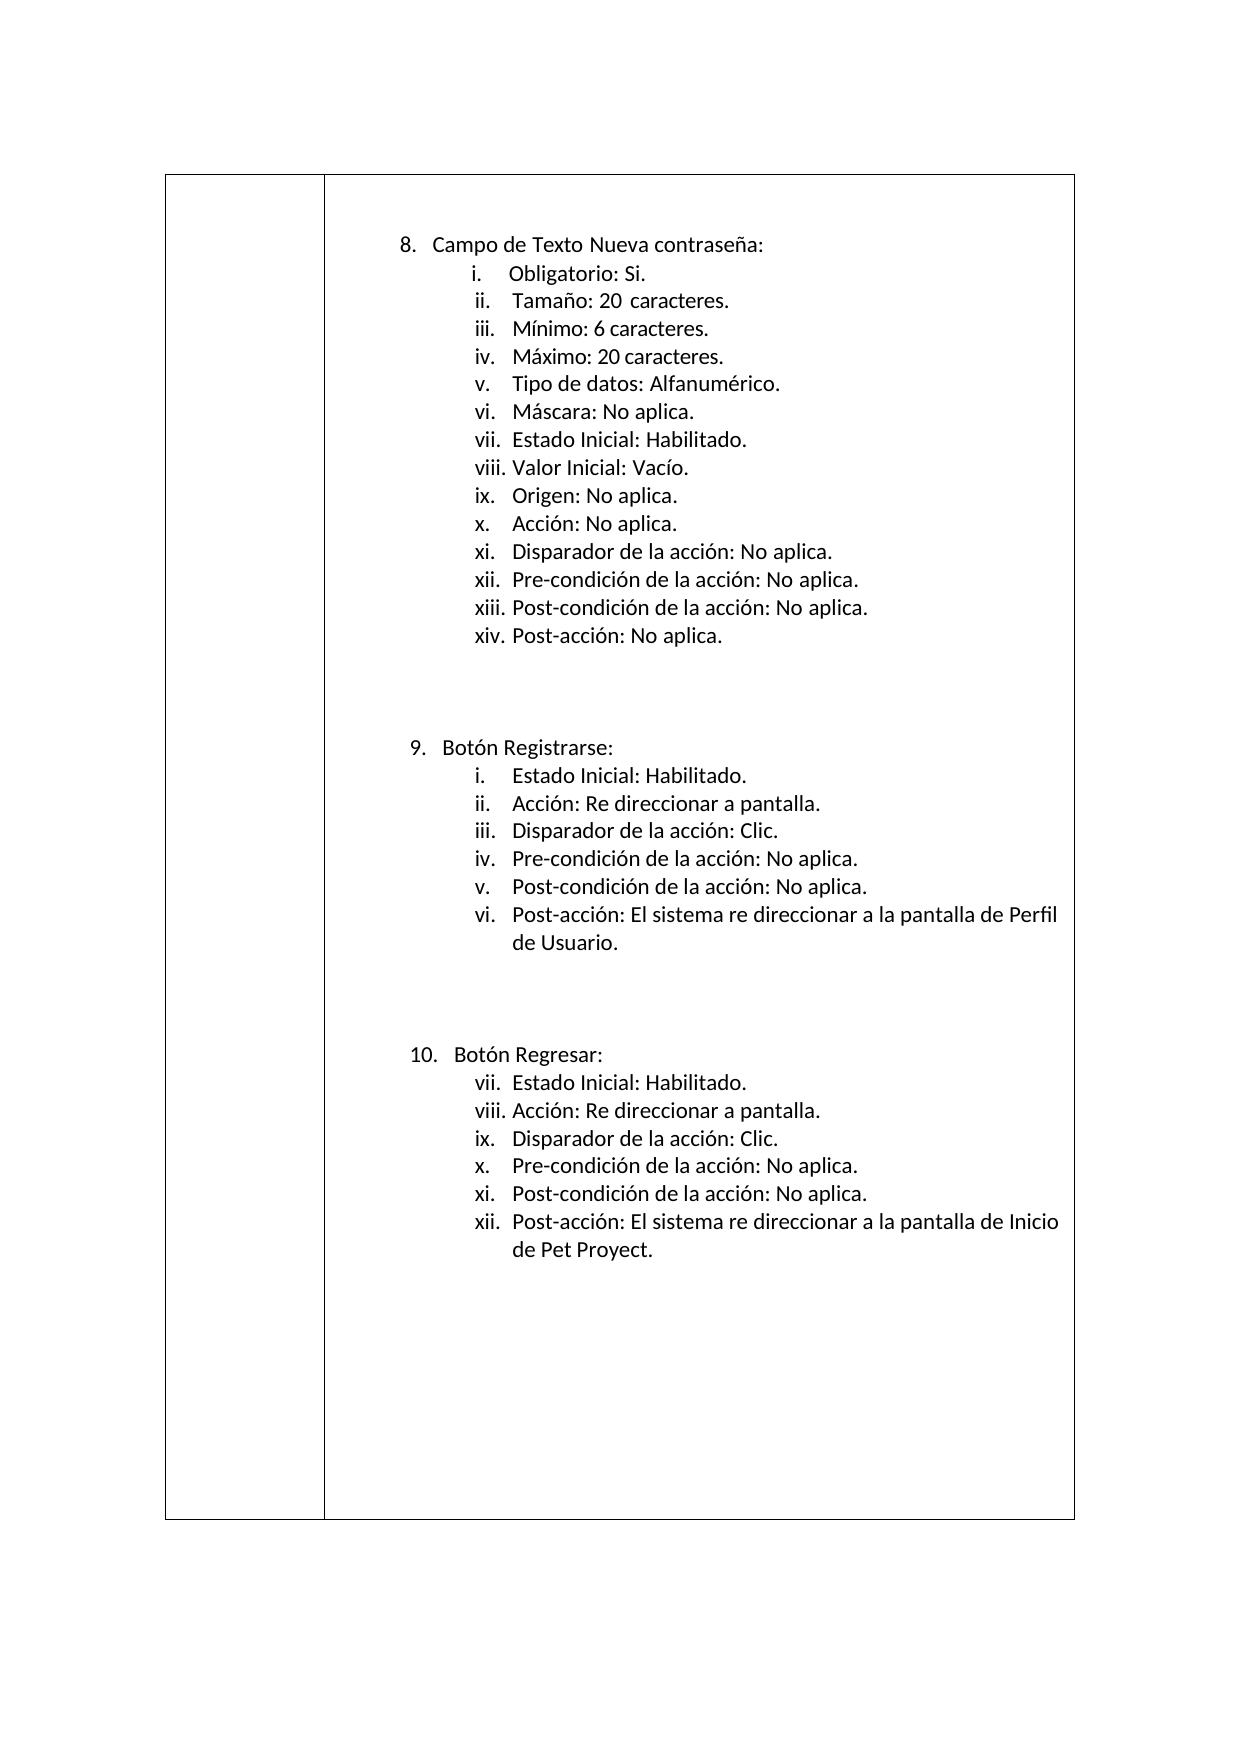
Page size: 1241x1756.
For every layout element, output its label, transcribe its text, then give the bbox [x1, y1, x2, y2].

table_header 8. Campo de Texto Nueva contraseña: Obligatorio: Si. Tamaño: 20 caracteres. Mínimo: 6 caracteres. Máximo: 20 caracteres. Tipo de datos: Alfanumérico. Máscara: No aplica. Estado Inicial: Habilitado. Valor Inicial: Vacío. Origen: No aplica. Acción: No aplica. Disparador de la acción: No aplica. Pre-condición de la acción: No aplica. Post-condición de la acción: No aplica. Post-acción: No aplica. 9. Botón Registrarse: Estado Inicial: Habilitado. Acción: Re direccionar a pantalla. Disparador de la acción: Clic. Pre-condición de la acción: No aplica. Post-condición de la acción: No aplica. Post-acción: El sistema re direccionar a la pantalla de Perfil de Usuario. 10. Botón Regresar: Estado Inicial: Habilitado. Acción: Re direccionar a pantalla. Disparador de la acción: Clic. Pre-condición de la acción: No aplica. Post-condición de la acción: No aplica. Post-acción: El sistema re direccionar a la pantalla de Inicio de Pet Proyect. [325, 175, 1074, 1518]
table_header [166, 175, 324, 1518]
